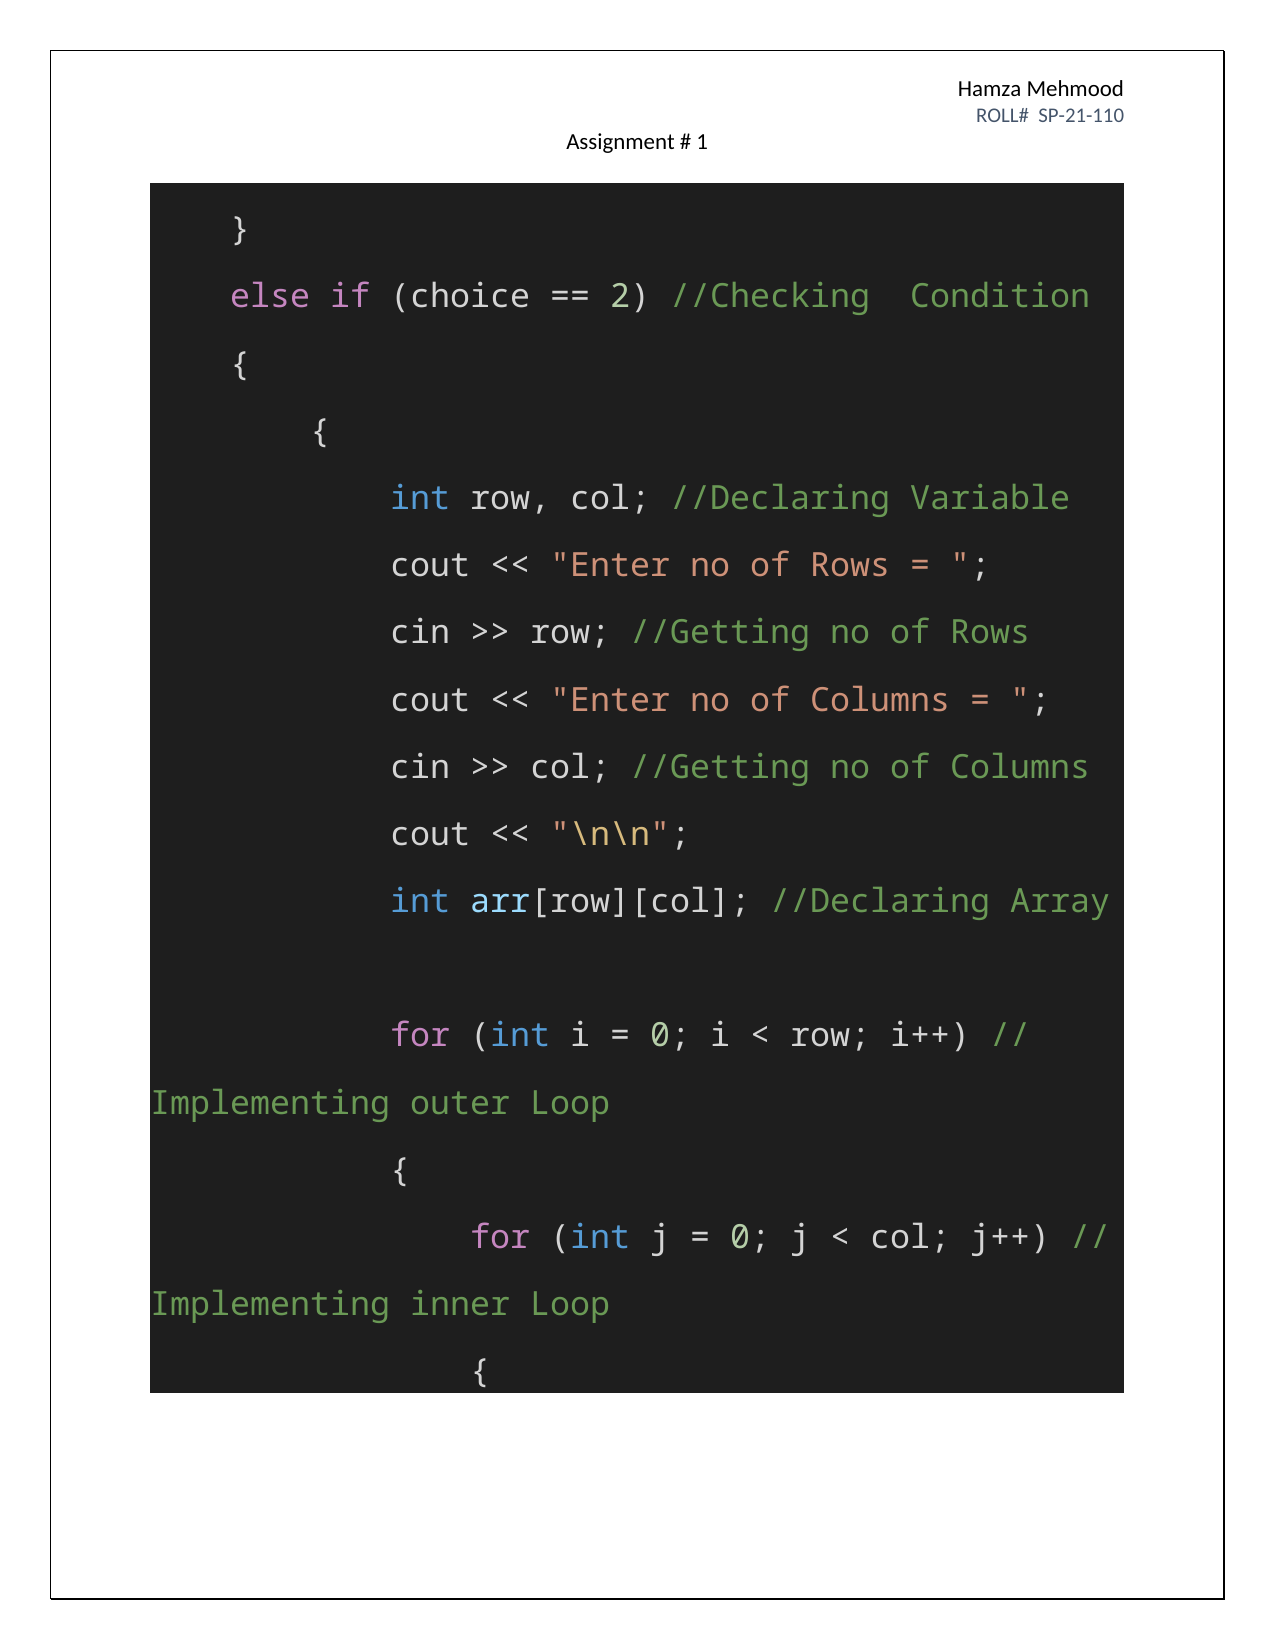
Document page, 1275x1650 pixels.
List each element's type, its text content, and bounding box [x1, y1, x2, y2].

text cout << "Enter no of Rows = "; [150, 519, 1124, 586]
text cin >> row; //Getting no of Rows [150, 586, 1124, 653]
text for (int i = 0; i < row; i++) //Implementing outer Loop [150, 989, 1124, 1124]
text { [150, 385, 1124, 452]
text for (int j = 0; j < col; j++) //Implementing inner Loop [150, 1191, 1124, 1325]
text } [150, 183, 1124, 250]
text int row, col; //Declaring Variable [150, 452, 1124, 519]
text int arr[row][col]; //Declaring Array [150, 855, 1124, 922]
text { [150, 318, 1124, 385]
text { [150, 1124, 1124, 1191]
text cout << "Enter no of Columns = "; [150, 653, 1124, 721]
text cout << "\n\n"; [150, 788, 1124, 855]
text cin >> col; //Getting no of Columns [150, 721, 1124, 788]
text { [150, 1325, 1124, 1393]
text else if (choice == 2) //Checking Condition [150, 250, 1124, 318]
